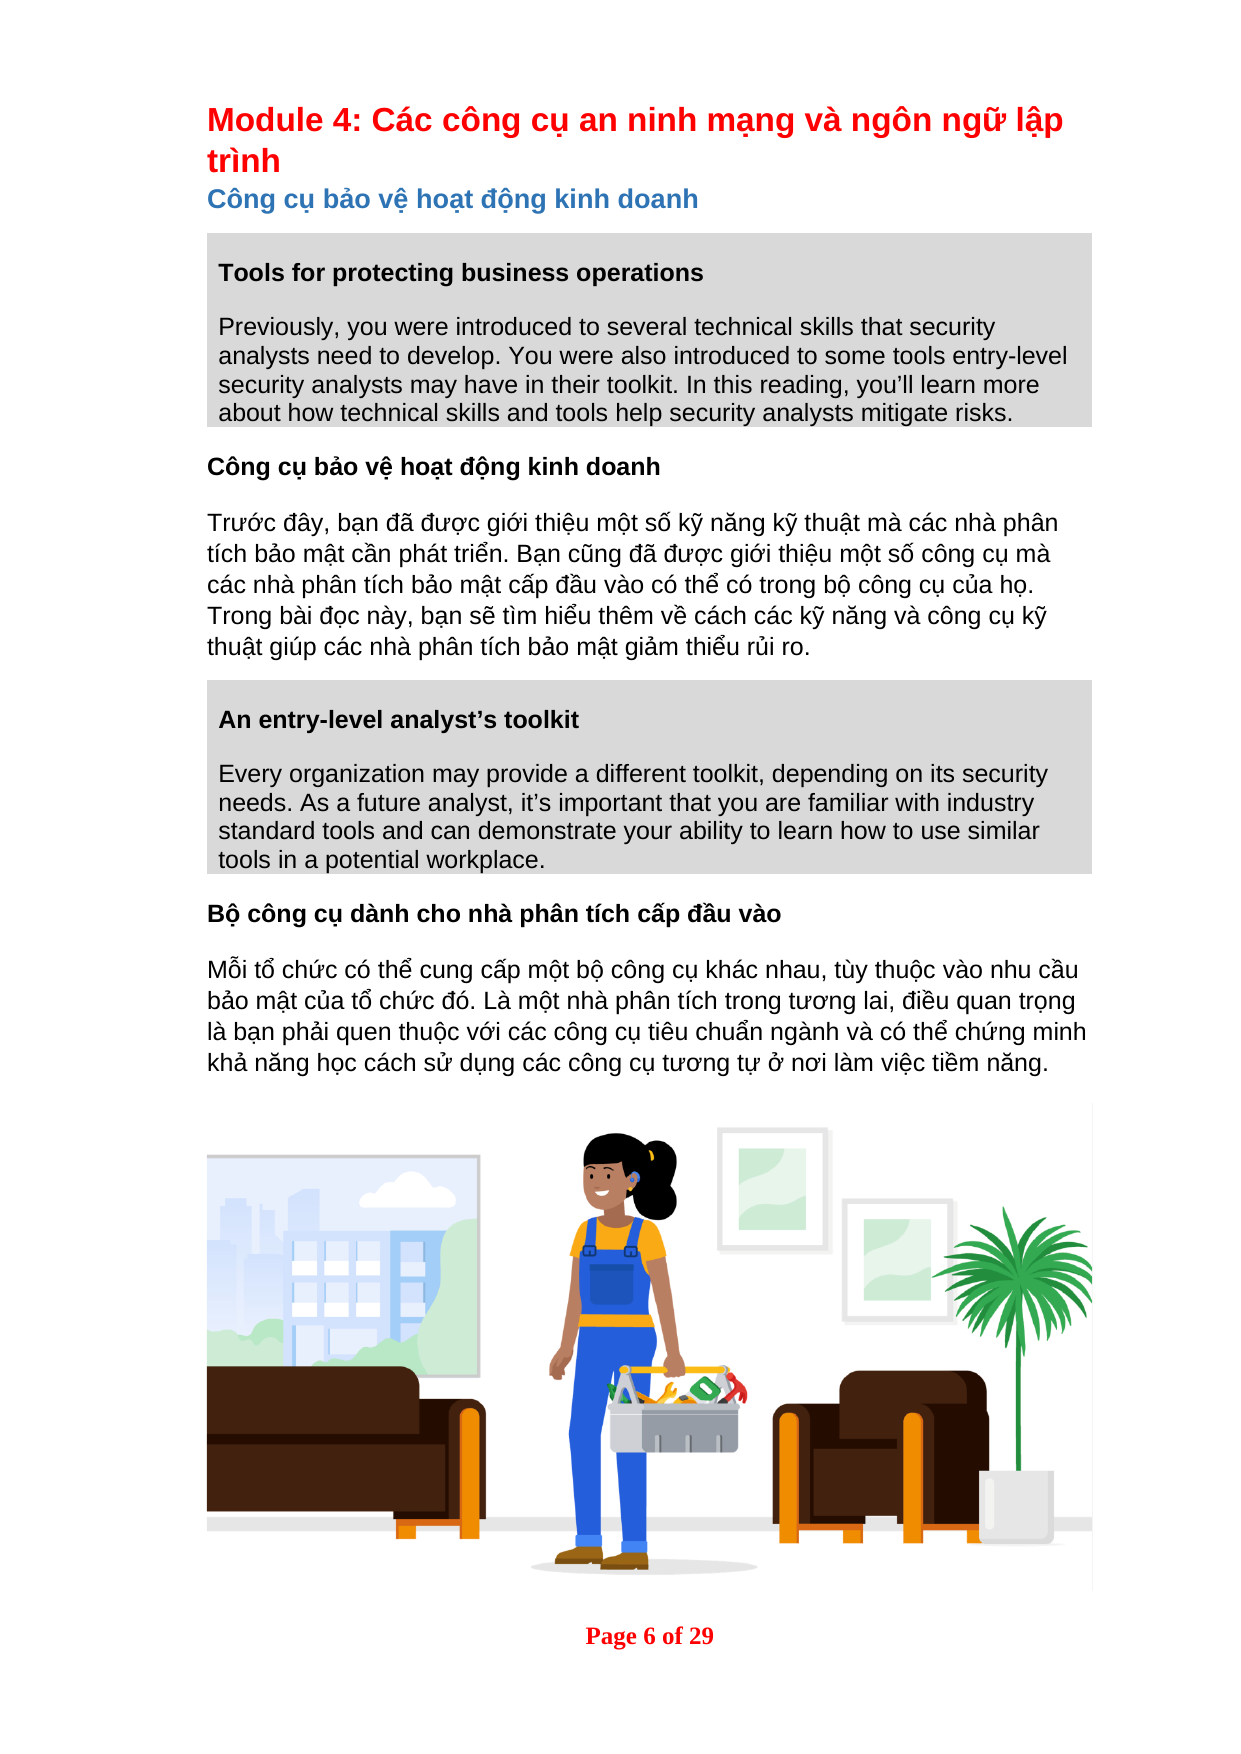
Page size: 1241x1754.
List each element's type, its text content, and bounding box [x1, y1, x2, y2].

text Công cụ bảo vệ hoạt động kinh doanh [207, 452, 1092, 481]
picture [206, 1103, 1093, 1591]
text Trước đây, bạn đã được giới thiệu một số kỹ năng kỹ thuật mà các nhà phân tích bảo mật cần phát triển. Bạn cũng đã được giới thiệu một số công cụ mà các nhà phân tích bảo mật cấp đầu vào có thể có trong bộ công cụ của họ. Trong bài đọc này, bạn sẽ tìm hiểu thêm về cách các kỹ năng và công cụ kỹ thuật giúp các nhà phân tích bảo mật giảm thiểu rủi ro. [207, 508, 1092, 661]
text Bộ công cụ dành cho nhà phân tích cấp đầu vào [207, 899, 1092, 927]
text Mỗi tổ chức có thể cung cấp một bộ công cụ khác nhau, tùy thuộc vào nhu cầu bảo mật của tổ chức đó. Là một nhà phân tích trong tương lai, điều quan trọng là bạn phải quen thuộc với các công cụ tiêu chuẩn ngành và có thể chứng minh khả năng học cách sử dụng các công cụ tương tự ở nơi làm việc tiềm năng. [207, 955, 1092, 1077]
table_header An entry-level analyst’s toolkit Every organization may provide a different toolkit, depending on its security needs. As a future analyst, it’s important that you are familiar with industry standard tools and can demonstrate your ability to learn how to use similar tools in a potential workplace. [207, 680, 1092, 874]
table_header Tools for protecting business operations Previously, you were introduced to several technical skills that security analysts need to develop. You were also introduced to some tools entry-level security analysts may have in their toolkit. In this reading, you’ll learn more about how technical skills and tools help security analysts mitigate risks. [207, 233, 1092, 427]
subtitle Công cụ bảo vệ hoạt động kinh doanh [207, 183, 1092, 214]
